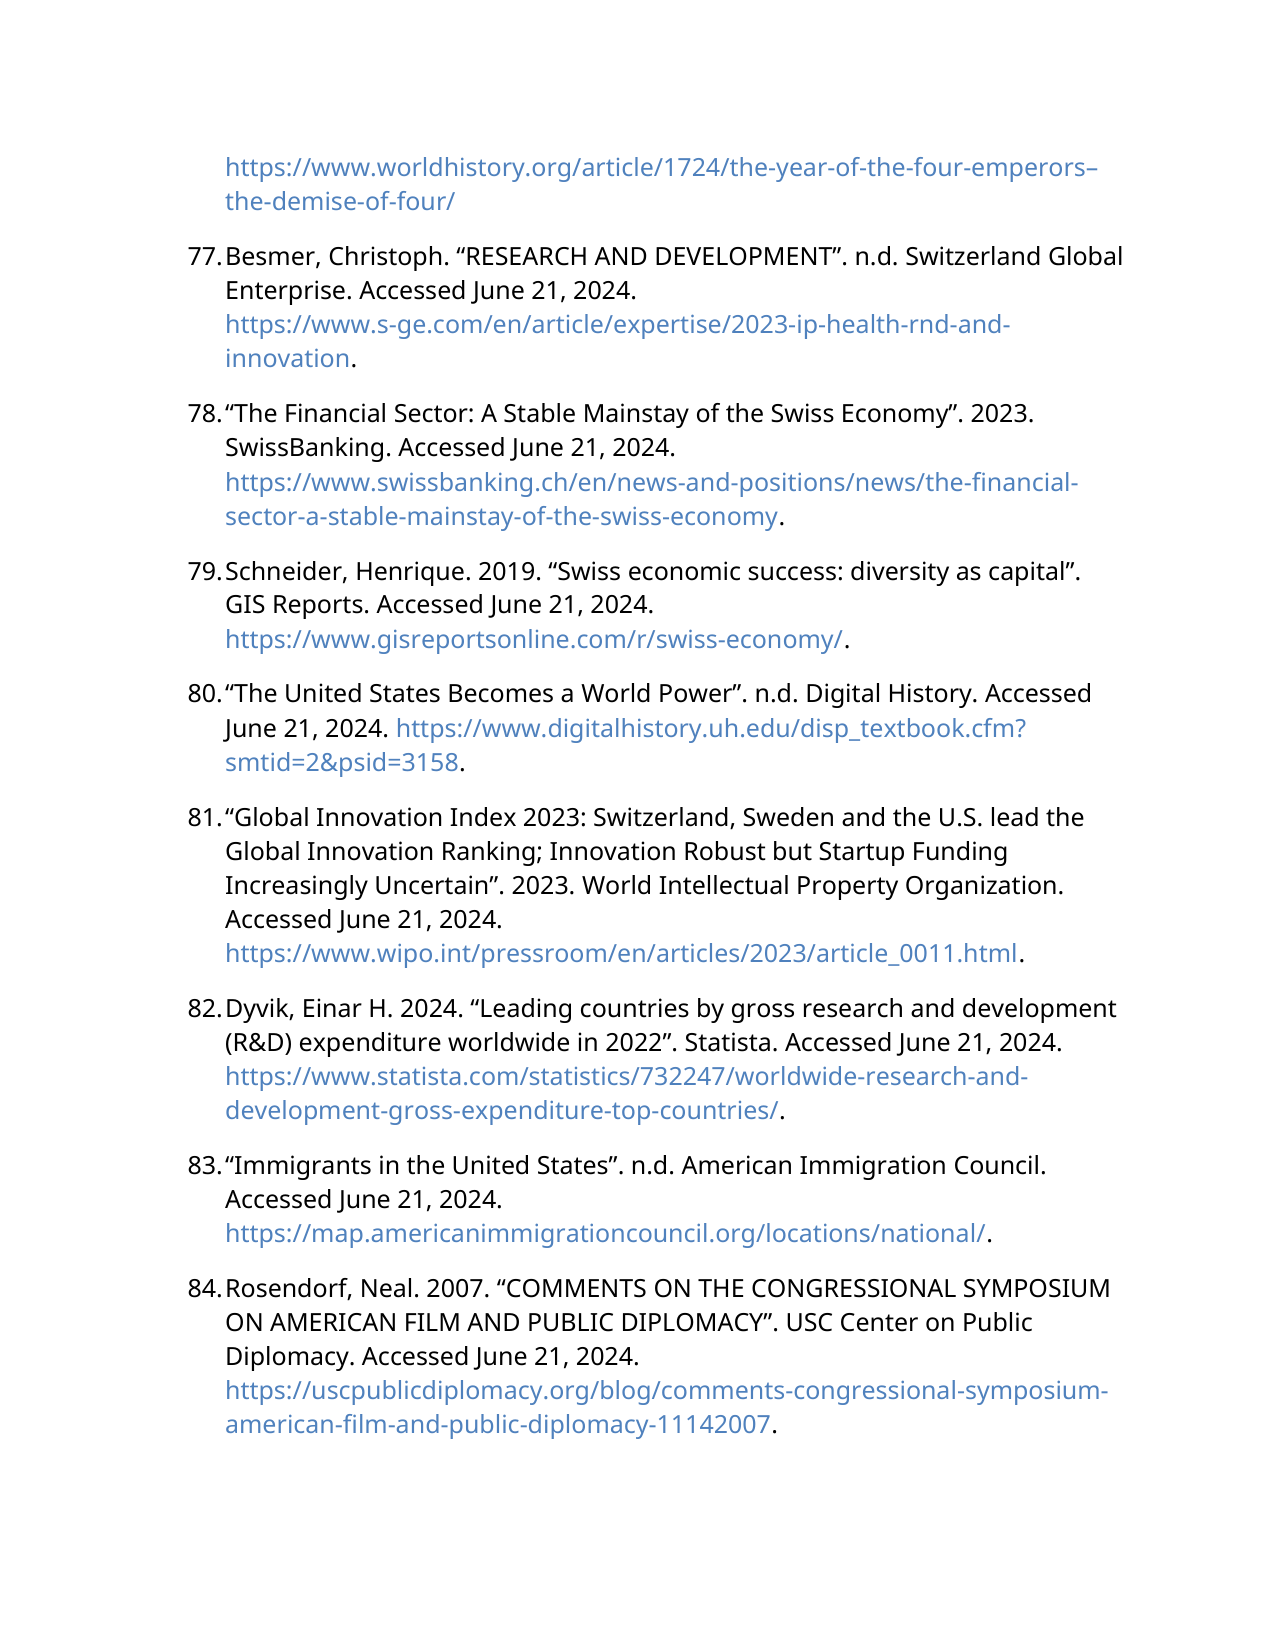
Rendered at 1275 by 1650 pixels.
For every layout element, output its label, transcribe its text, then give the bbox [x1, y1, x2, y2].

list Schneider, Henrique. 2019. “Swiss economic success: diversity as capital”. GIS Reports. Accessed June 21, 2024. https://www.gisreportsonline.com/r/swiss-economy/. [187, 553, 1125, 655]
list “Global Innovation Index 2023: Switzerland, Sweden and the U.S. lead the Global Innovation Ranking; Innovation Robust but Startup Funding Increasingly Uncertain”. 2023. World Intellectual Property Organization. Accessed June 21, 2024. https://www.wipo.int/pressroom/en/articles/2023/article_0011.html. [187, 799, 1125, 969]
list Rosendorf, Neal. 2007. “COMMENTS ON THE CONGRESSIONAL SYMPOSIUM ON AMERICAN FILM AND PUBLIC DIPLOMACY”. USC Center on Public Diplomacy. Accessed June 21, 2024. https://uscpublicdiplomacy.org/blog/comments-congressional-symposium-american-film-and-public-diplomacy-11142007. [187, 1270, 1125, 1441]
list “The Financial Sector: A Stable Mainstay of the Swiss Economy”. 2023. SwissBanking. Accessed June 21, 2024. https://www.swissbanking.ch/en/news-and-positions/news/the-financial-sector-a-stable-mainstay-of-the-swiss-economy. [187, 396, 1125, 532]
list “The United States Becomes a World Power”. n.d. Digital History. Accessed June 21, 2024. https://www.digitalhistory.uh.edu/disp_textbook.cfm?smtid=2&psid=3158. [187, 676, 1125, 778]
list Dyvik, Einar H. 2024. “Leading countries by gross research and development (R&D) expenditure worldwide in 2022”. Statista. Accessed June 21, 2024. https://www.statista.com/statistics/732247/worldwide-research-and-development-gross-expenditure-top-countries/. [187, 990, 1125, 1127]
list Besmer, Christoph. “RESEARCH AND DEVELOPMENT”. n.d. Switzerland Global Enterprise. Accessed June 21, 2024. https://www.s-ge.com/en/article/expertise/2023-ip-health-rnd-and-innovation. [187, 239, 1125, 375]
list “Immigrants in the United States”. n.d. American Immigration Council. Accessed June 21, 2024. https://map.americanimmigrationcouncil.org/locations/national/. [187, 1147, 1125, 1249]
